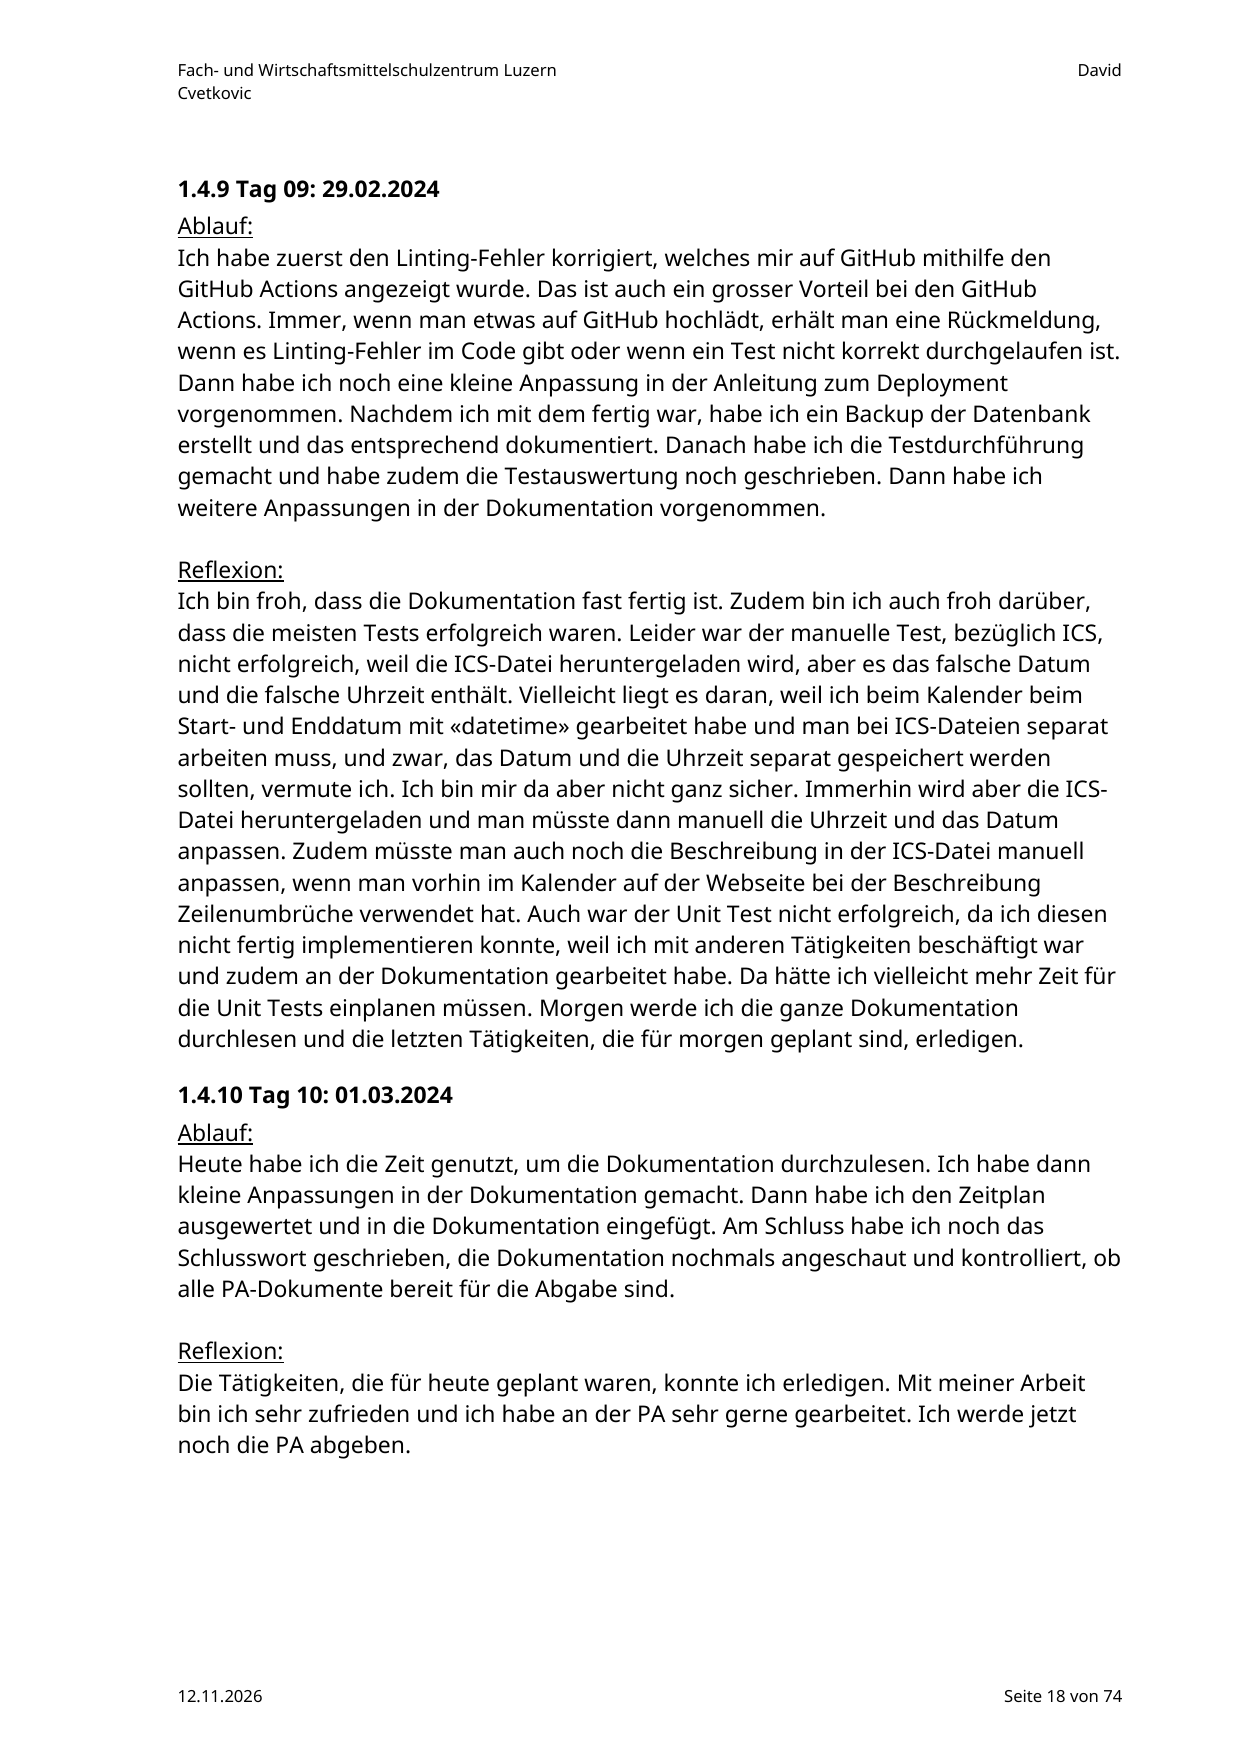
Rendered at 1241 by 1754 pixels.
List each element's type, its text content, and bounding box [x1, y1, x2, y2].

text Ich bin froh, dass die Dokumentation fast fertig ist. Zudem bin ich auch froh darüber, dass die meisten Tests erfolgreich waren. Leider war der manuelle Test, bezüglich ICS, nicht erfolgreich, weil die ICS-Datei heruntergeladen wird, aber es das falsche Datum und die falsche Uhrzeit enthält. Vielleicht liegt es daran, weil ich beim Kalender beim Start- und Enddatum mit «datetime» gearbeitet habe und man bei ICS-Dateien separat arbeiten muss, und zwar, das Datum und die Uhrzeit separat gespeichert werden sollten, vermute ich. Ich bin mir da aber nicht ganz sicher. Immerhin wird aber die ICS-Datei heruntergeladen und man müsste dann manuell die Uhrzeit und das Datum anpassen. Zudem müsste man auch noch die Beschreibung in der ICS-Datei manuell anpassen, wenn man vorhin im Kalender auf der Webseite bei der Beschreibung Zeilenumbrüche verwendet hat. Auch war der Unit Test nicht erfolgreich, da ich diesen nicht fertig implementieren konnte, weil ich mit anderen Tätigkeiten beschäftigt war und zudem an der Dokumentation gearbeitet habe. Da hätte ich vielleicht mehr Zeit für die Unit Tests einplanen müssen. Morgen werde ich die ganze Dokumentation durchlesen und die letzten Tätigkeiten, die für morgen geplant sind, erledigen. [177, 585, 1122, 1054]
text Ich habe zuerst den Linting-Fehler korrigiert, welches mir auf GitHub mithilfe den GitHub Actions angezeigt wurde. Das ist auch ein grosser Vorteil bei den GitHub Actions. Immer, wenn man etwas auf GitHub hochlädt, erhält man eine Rückmeldung, wenn es Linting-Fehler im Code gibt oder wenn ein Test nicht korrekt durchgelaufen ist. Dann habe ich noch eine kleine Anpassung in der Anleitung zum Deployment vorgenommen. Nachdem ich mit dem fertig war, habe ich ein Backup der Datenbank erstellt und das entsprechend dokumentiert. Danach habe ich die Testdurchführung gemacht und habe zudem die Testauswertung noch geschrieben. Dann habe ich weitere Anpassungen in der Dokumentation vorgenommen. [177, 241, 1122, 523]
text Die Tätigkeiten, die für heute geplant waren, konnte ich erledigen. Mit meiner Arbeit bin ich sehr zufrieden und ich habe an der PA sehr gerne gearbeitet. Ich werde jetzt noch die PA abgeben. [177, 1366, 1122, 1460]
text Heute habe ich die Zeit genutzt, um die Dokumentation durchzulesen. Ich habe dann kleine Anpassungen in der Dokumentation gemacht. Dann habe ich den Zeitplan ausgewertet und in die Dokumentation eingefügt. Am Schluss habe ich noch das Schlusswort geschrieben, die Dokumentation nochmals angeschaut und kontrolliert, ob alle PA-Dokumente bereit für die Abgabe sind. [177, 1148, 1122, 1304]
subtitle Tag 09: 29.02.2024 [177, 173, 1122, 204]
text Ablauf: [177, 1116, 1122, 1148]
text Ablauf: [177, 210, 1122, 241]
text Reflexion: [177, 554, 1122, 585]
subtitle Tag 10: 01.03.2024 [177, 1079, 1122, 1110]
text Reflexion: [177, 1335, 1122, 1366]
